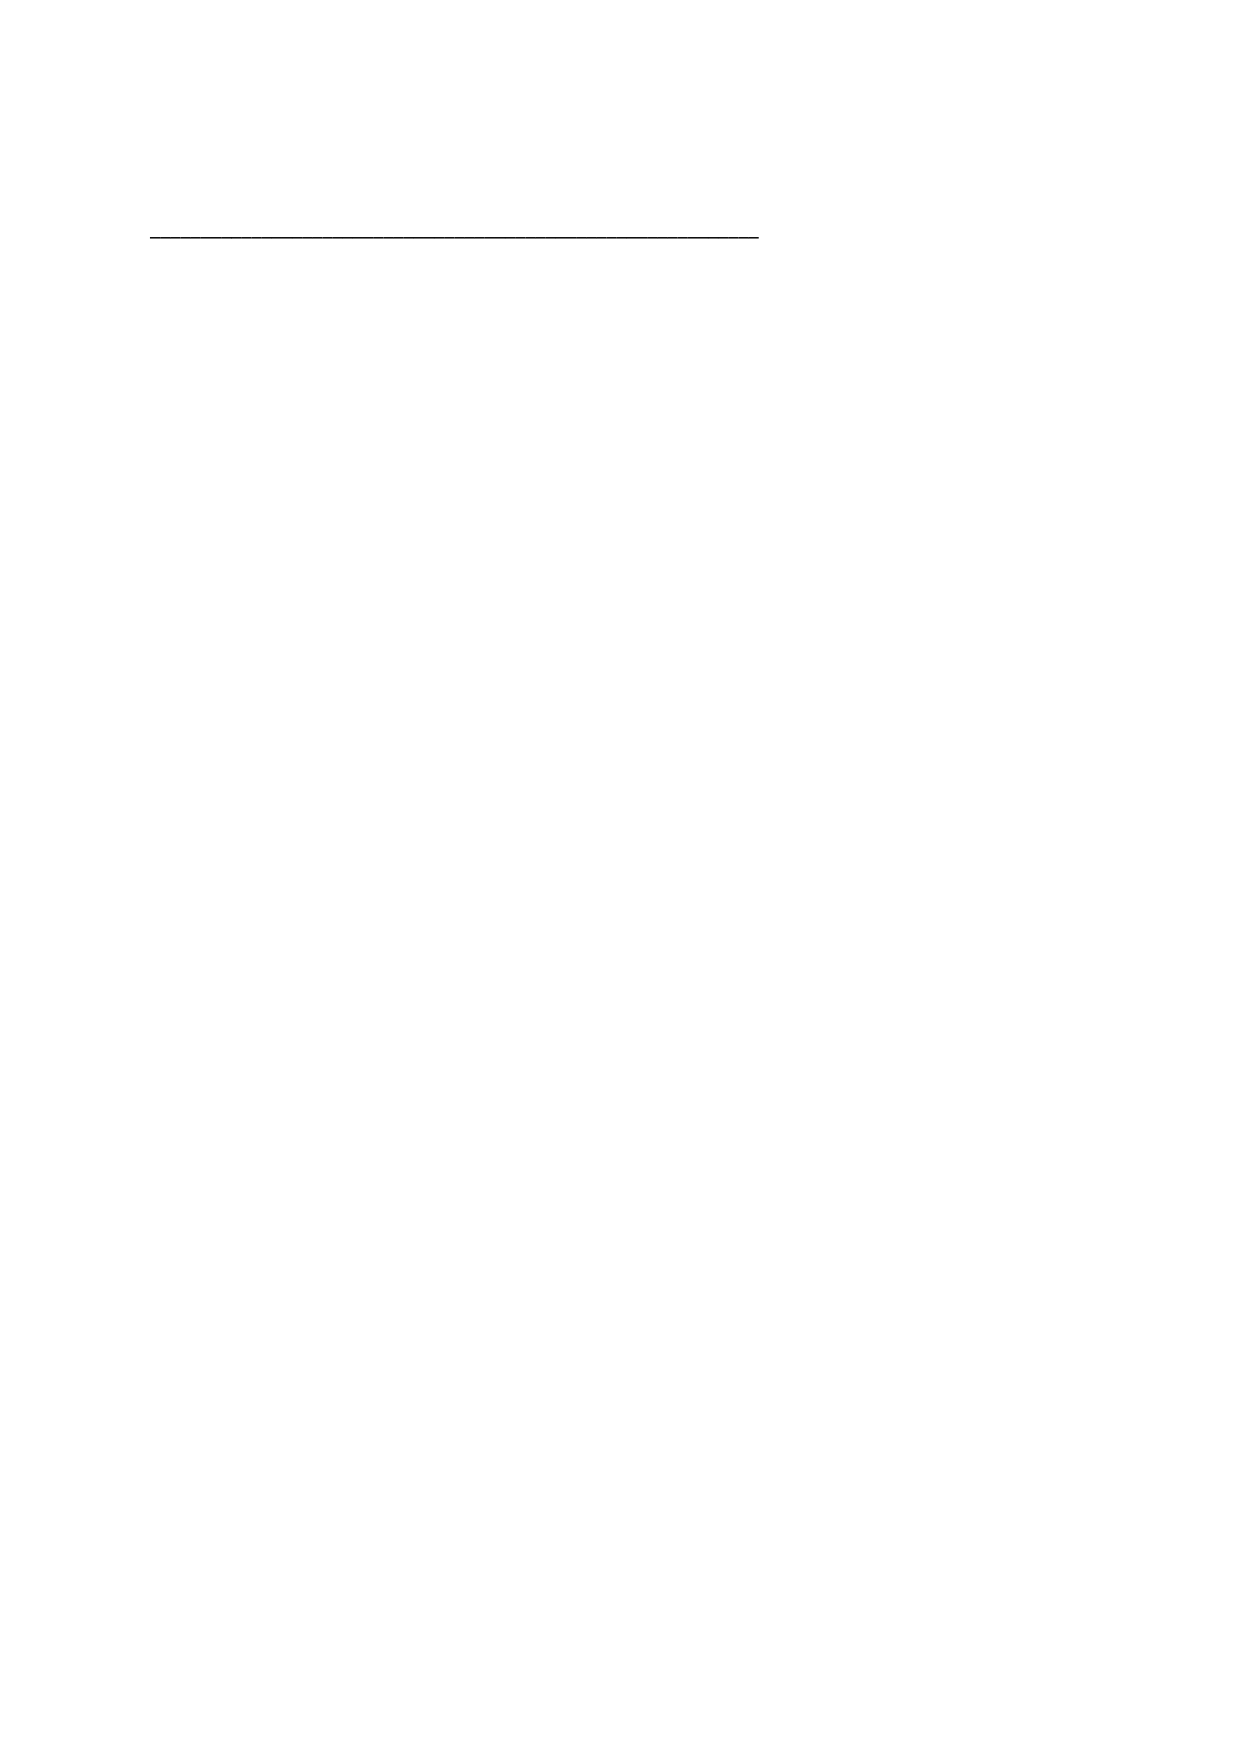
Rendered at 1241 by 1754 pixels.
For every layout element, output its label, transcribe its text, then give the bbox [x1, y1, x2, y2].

text ____________________________________________________________ [150, 210, 1090, 242]
